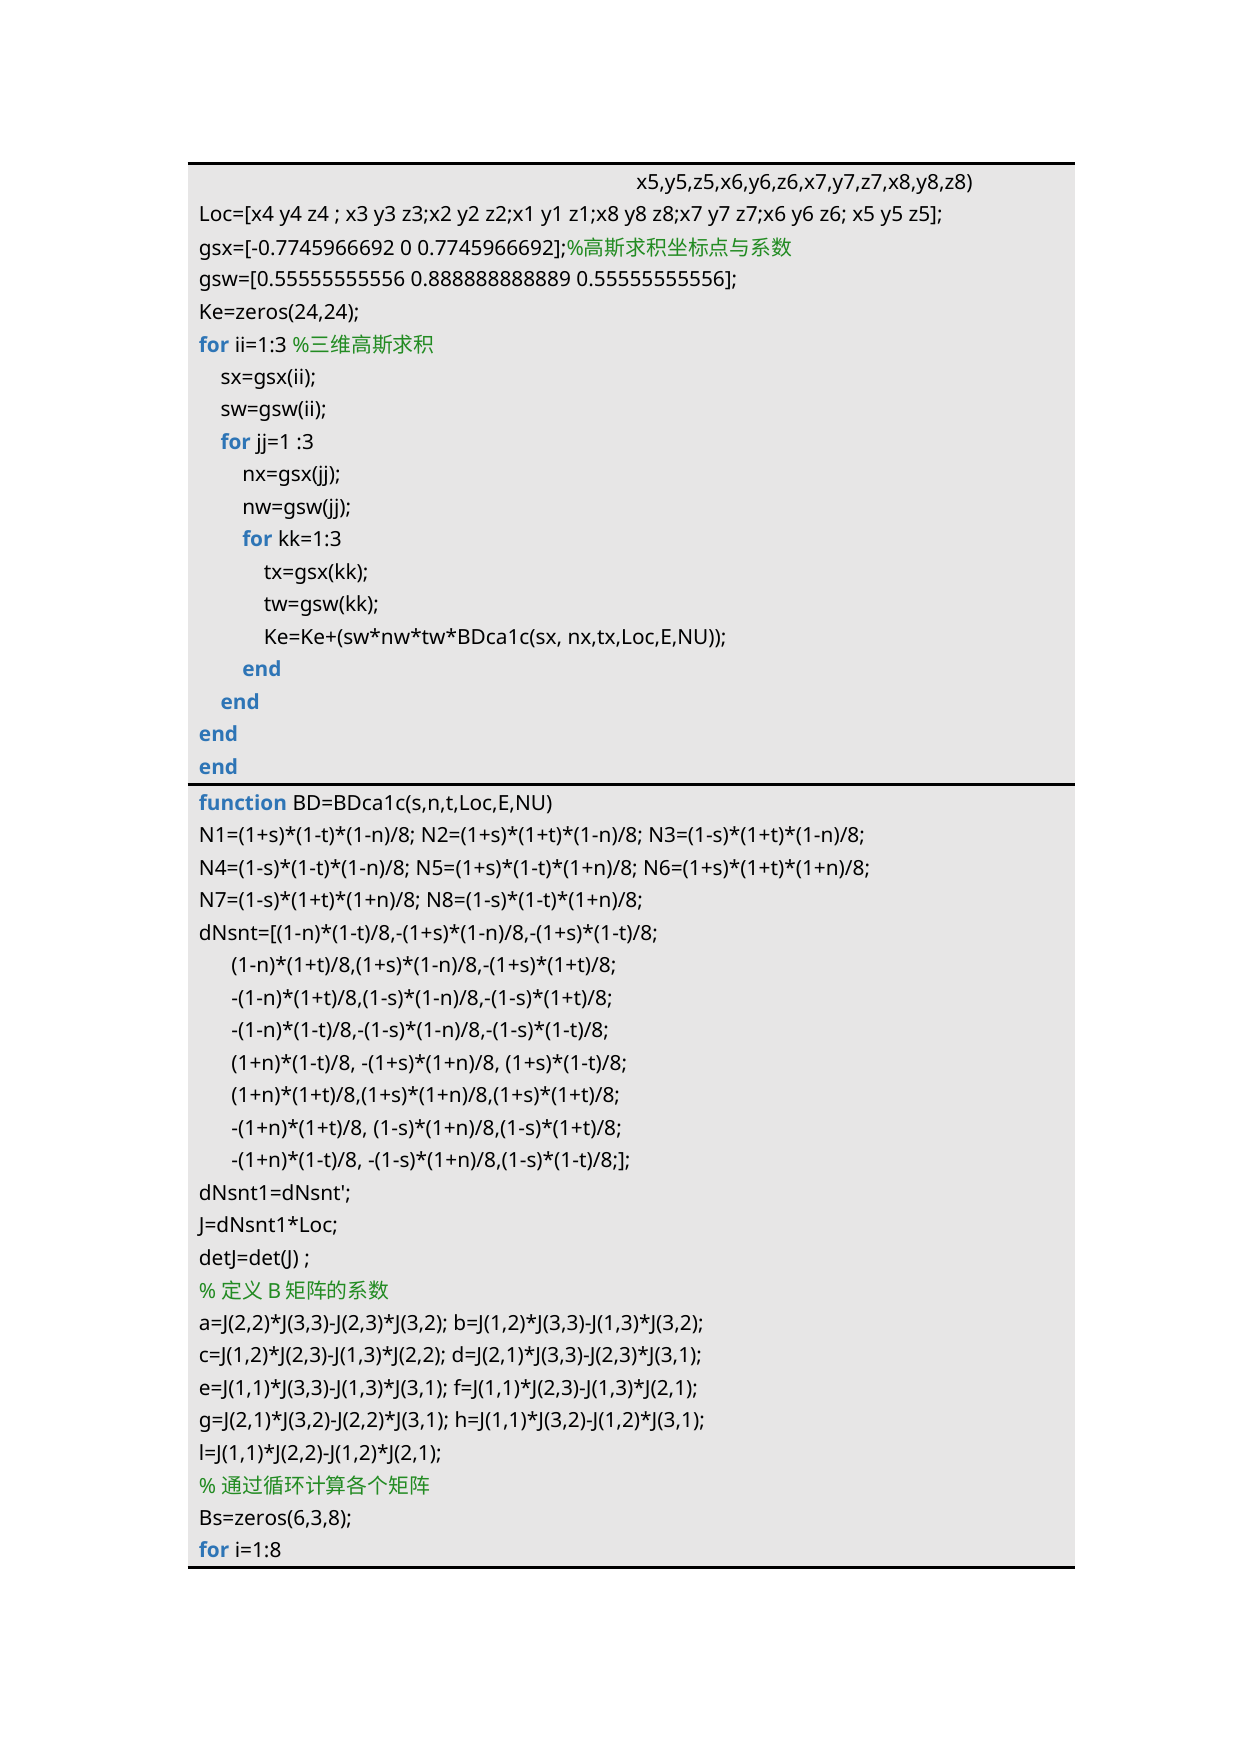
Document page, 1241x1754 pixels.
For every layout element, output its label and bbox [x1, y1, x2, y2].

table_header [188, 165, 1075, 783]
table_cell [188, 786, 1075, 1566]
